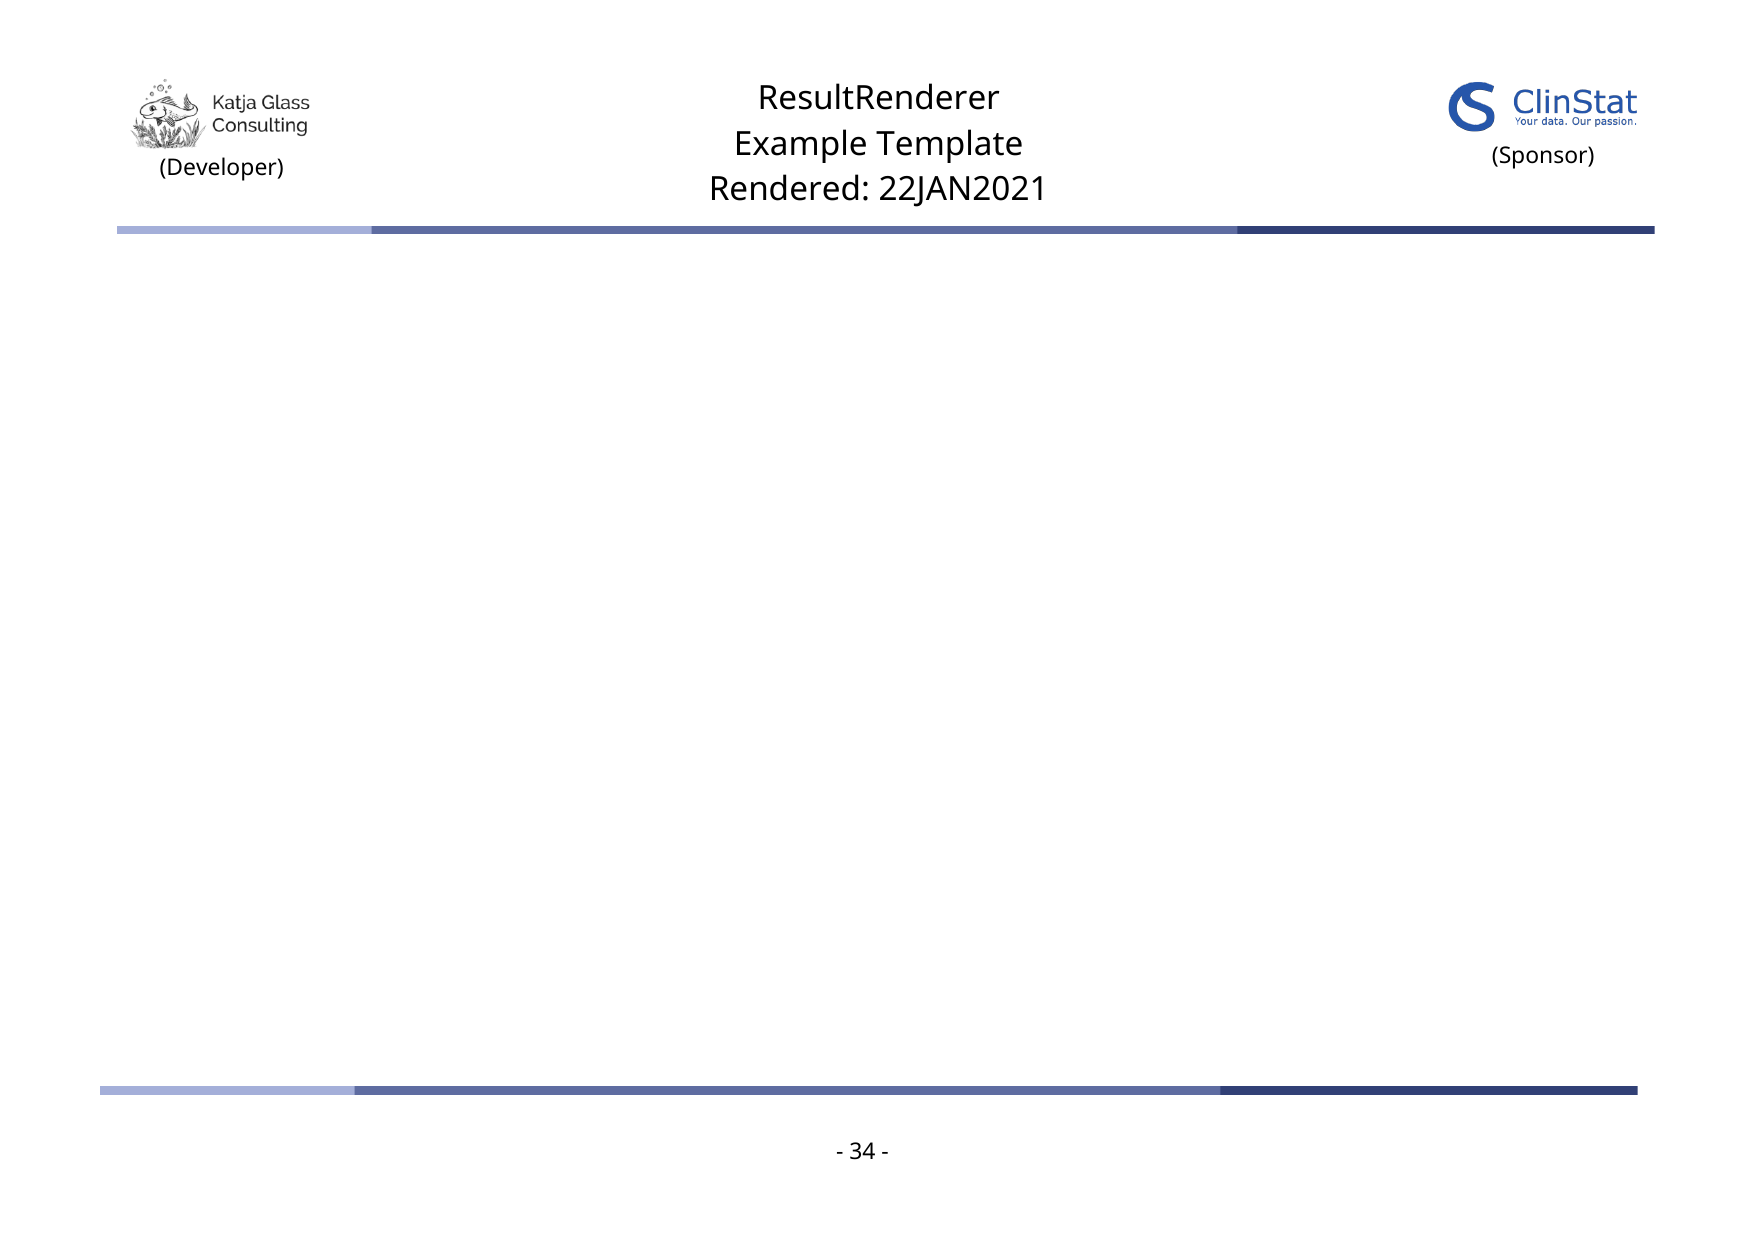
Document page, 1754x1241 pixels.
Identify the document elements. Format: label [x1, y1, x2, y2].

picture [100, 1086, 1638, 1095]
picture [1446, 73, 1640, 140]
picture [129, 73, 314, 152]
picture [117, 226, 1655, 234]
